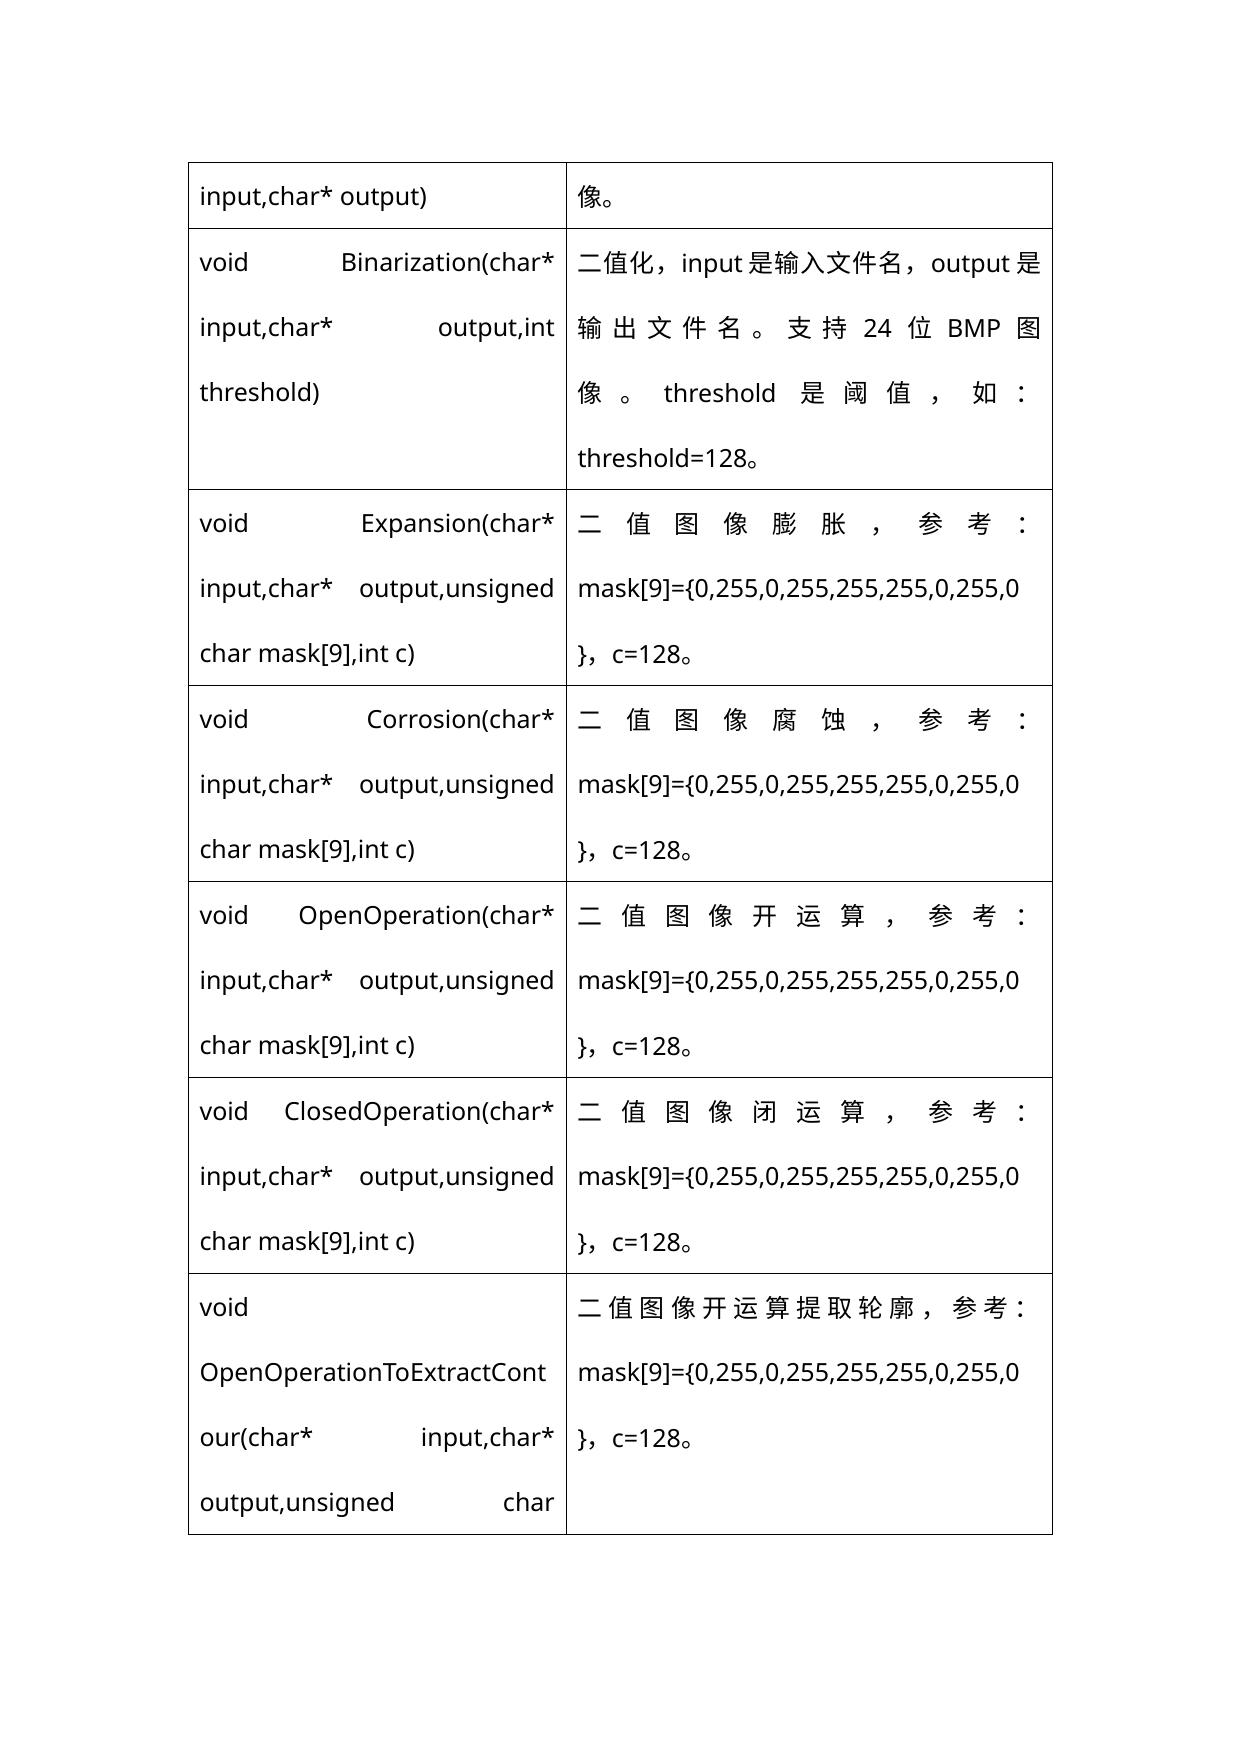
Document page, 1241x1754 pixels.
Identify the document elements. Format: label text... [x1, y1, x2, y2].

table_cell 二值图像腐蚀，参考：mask[9]={0,255,0,255,255,255,0,255,0}，c=128。 [567, 686, 1052, 881]
table_cell 二值图像膨胀，参考：mask[9]={0,255,0,255,255,255,0,255,0}，c=128。 [567, 490, 1052, 685]
table_cell void ClosedOperation(char* input,char* output,unsigned char mask[9],int c) [189, 1078, 566, 1273]
table_cell void Corrosion(char* input,char* output,unsigned char mask[9],int c) [189, 686, 566, 881]
table_cell void Binarization(char* input,char* output,int threshold) [189, 229, 566, 489]
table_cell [567, 1274, 1052, 1534]
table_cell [189, 163, 566, 228]
table_cell 二值化，input是输入文件名，output是输出文件名。支持24位BMP图像。threshold是阈值，如：threshold=128。 [567, 229, 1052, 489]
table_cell 二值图像开运算，参考：mask[9]={0,255,0,255,255,255,0,255,0}，c=128。 [567, 882, 1052, 1077]
table_cell void OpenOperation(char* input,char* output,unsigned char mask[9],int c) [189, 882, 566, 1077]
table_cell 二值图像闭运算，参考：mask[9]={0,255,0,255,255,255,0,255,0}，c=128。 [567, 1078, 1052, 1273]
table_cell void Expansion(char* input,char* output,unsigned char mask[9],int c) [189, 490, 566, 685]
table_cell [189, 1274, 566, 1534]
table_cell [567, 163, 1052, 228]
